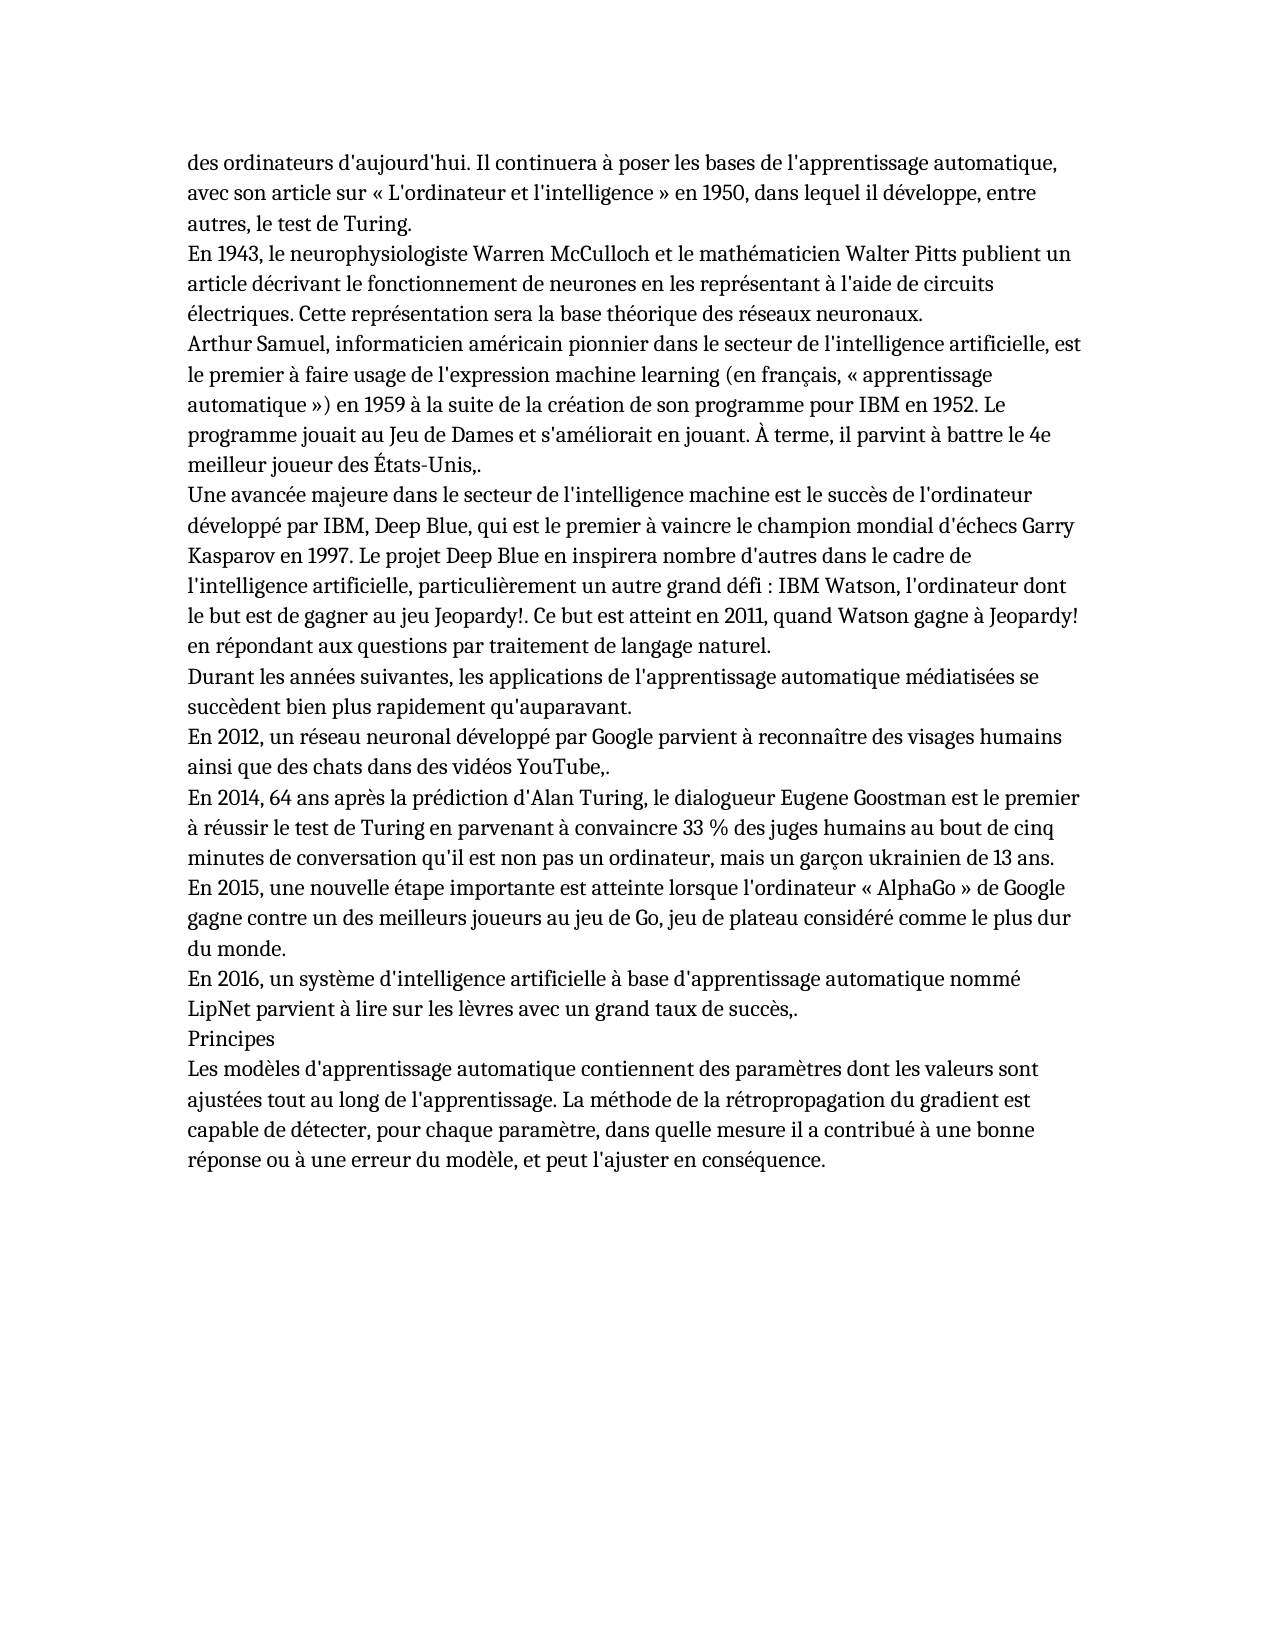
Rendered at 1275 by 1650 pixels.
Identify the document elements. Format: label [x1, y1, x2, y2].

text [187, 150, 1087, 1173]
